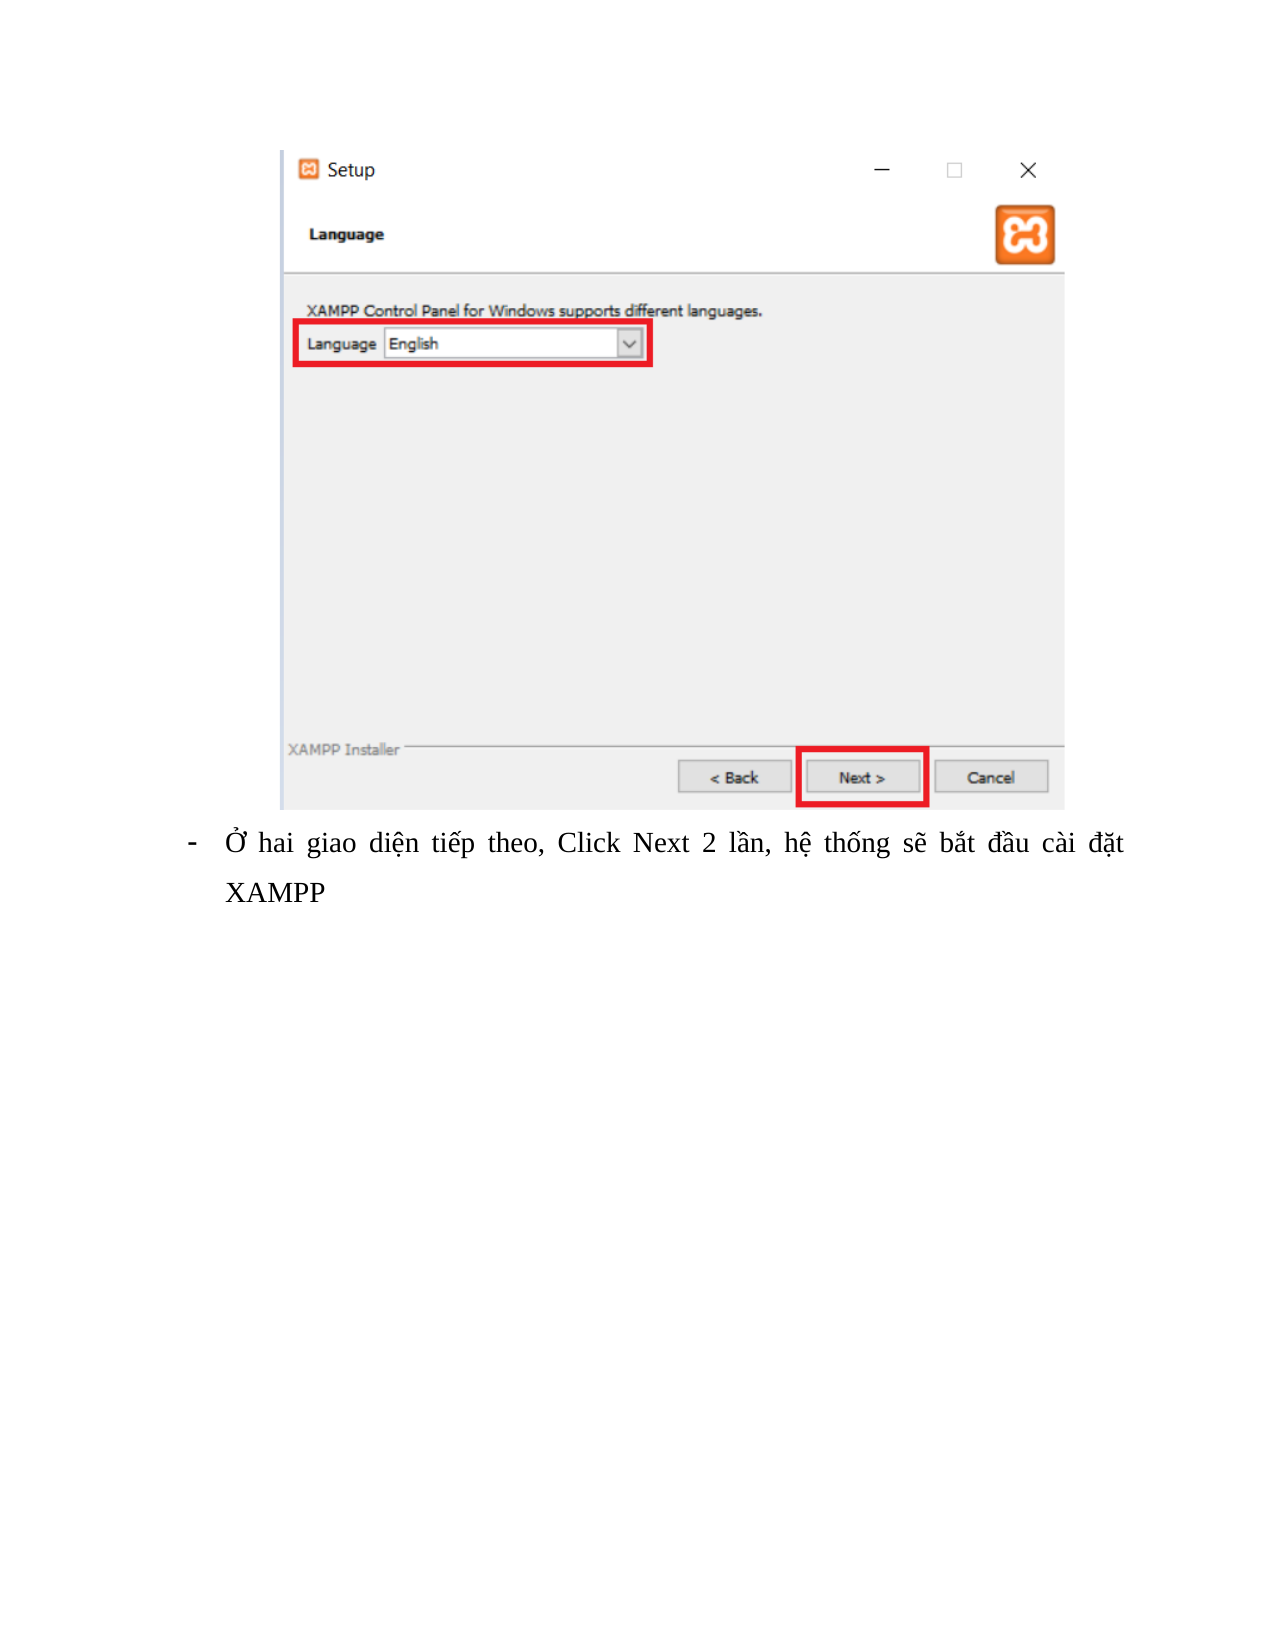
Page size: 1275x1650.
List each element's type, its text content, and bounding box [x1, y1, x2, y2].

picture [279, 150, 1071, 810]
list Ở hai giao diện tiếp theo, Click Next 2 lần, hệ thống sẽ bắt đầu cài đặt XAMPP [187, 825, 1125, 909]
